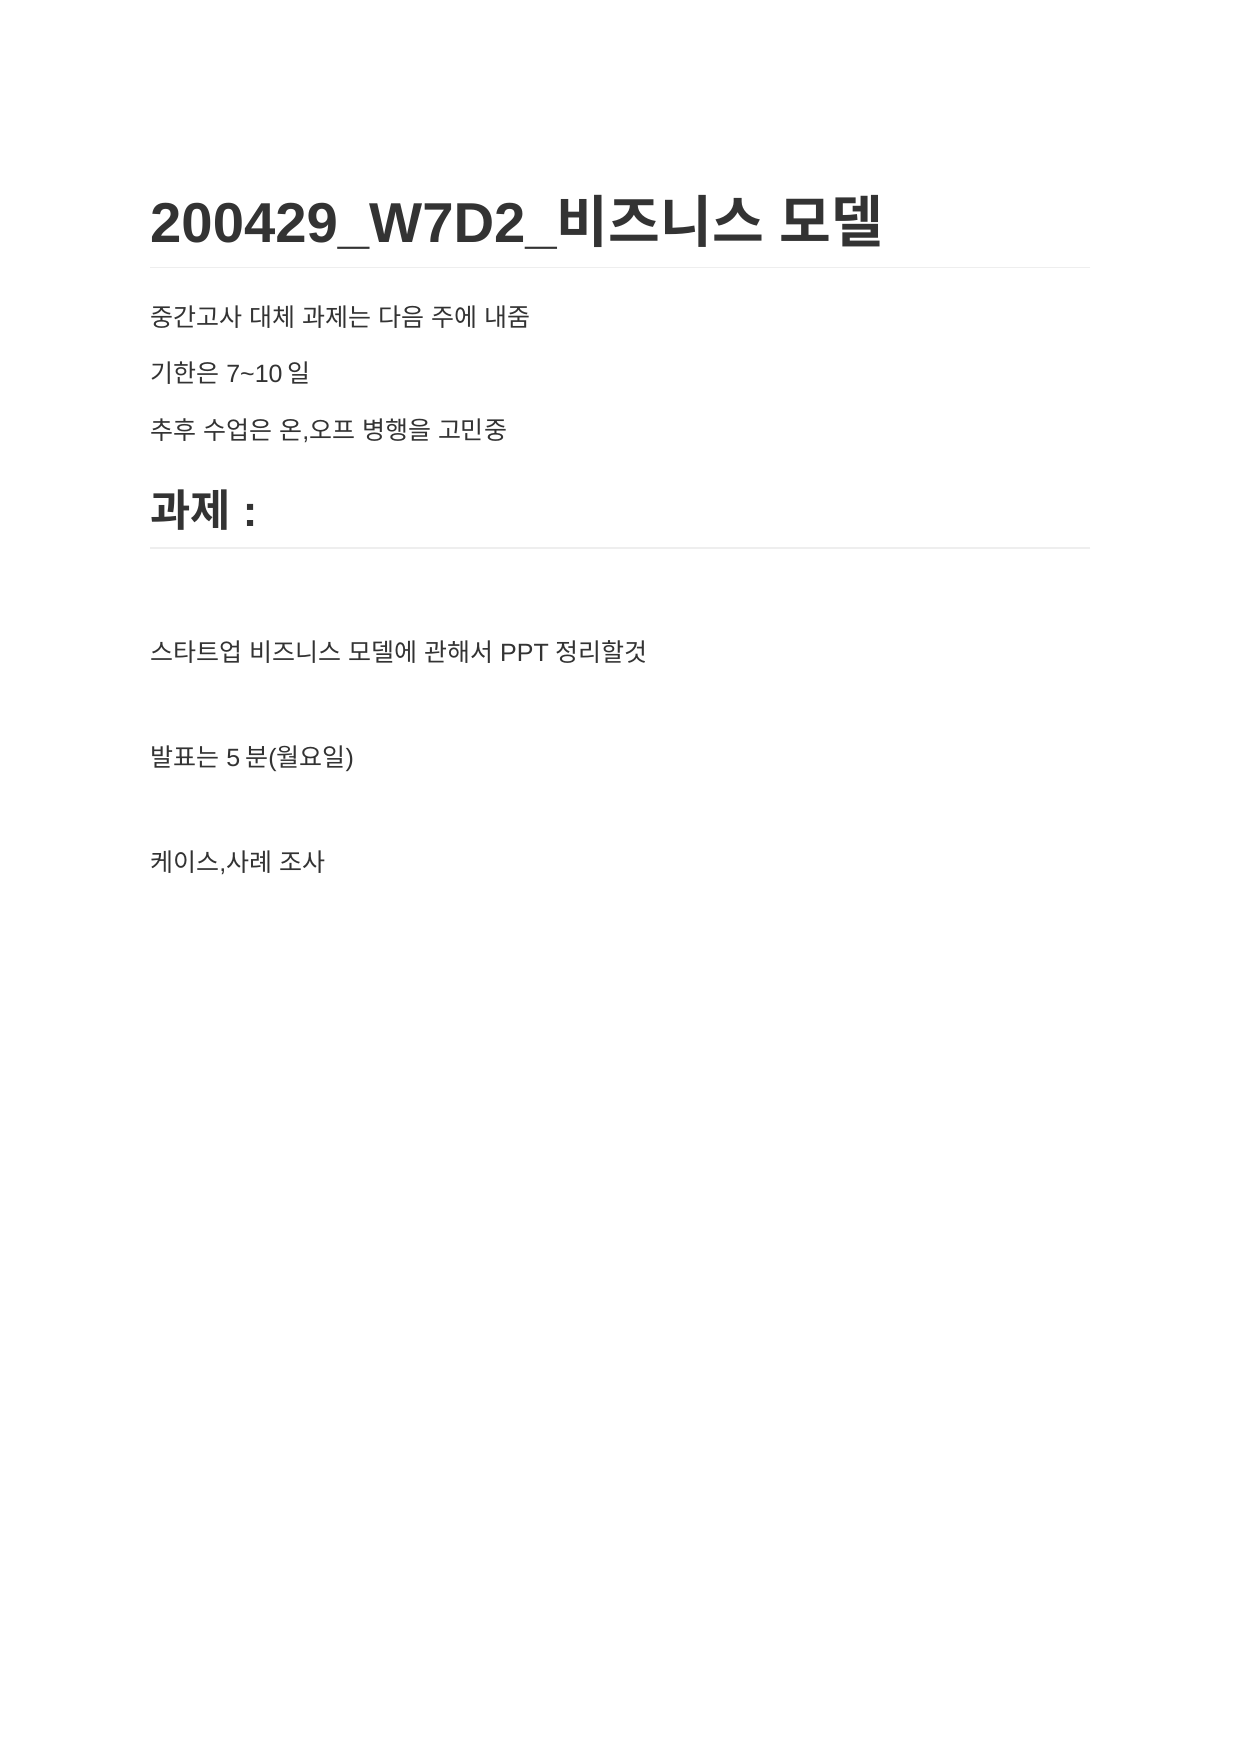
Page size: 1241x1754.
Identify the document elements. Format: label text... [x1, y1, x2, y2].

text 케이스,사례 조사 [150, 842, 1090, 878]
text 기한은 7~10일 [150, 354, 1090, 390]
text 추후 수업은 온,오프 병행을 고민중 [150, 410, 1090, 446]
text 발표는 5분(월요일) [150, 737, 1090, 773]
subtitle 200429_W7D2_비즈니스 모델 [150, 177, 1090, 267]
text 중간고사 대체 과제는 다음 주에 내줌 [150, 298, 1090, 334]
text 스타트업 비즈니스 모델에 관해서 PPT 정리할것 [150, 632, 1090, 668]
subtitle 과제 : [150, 476, 1090, 547]
